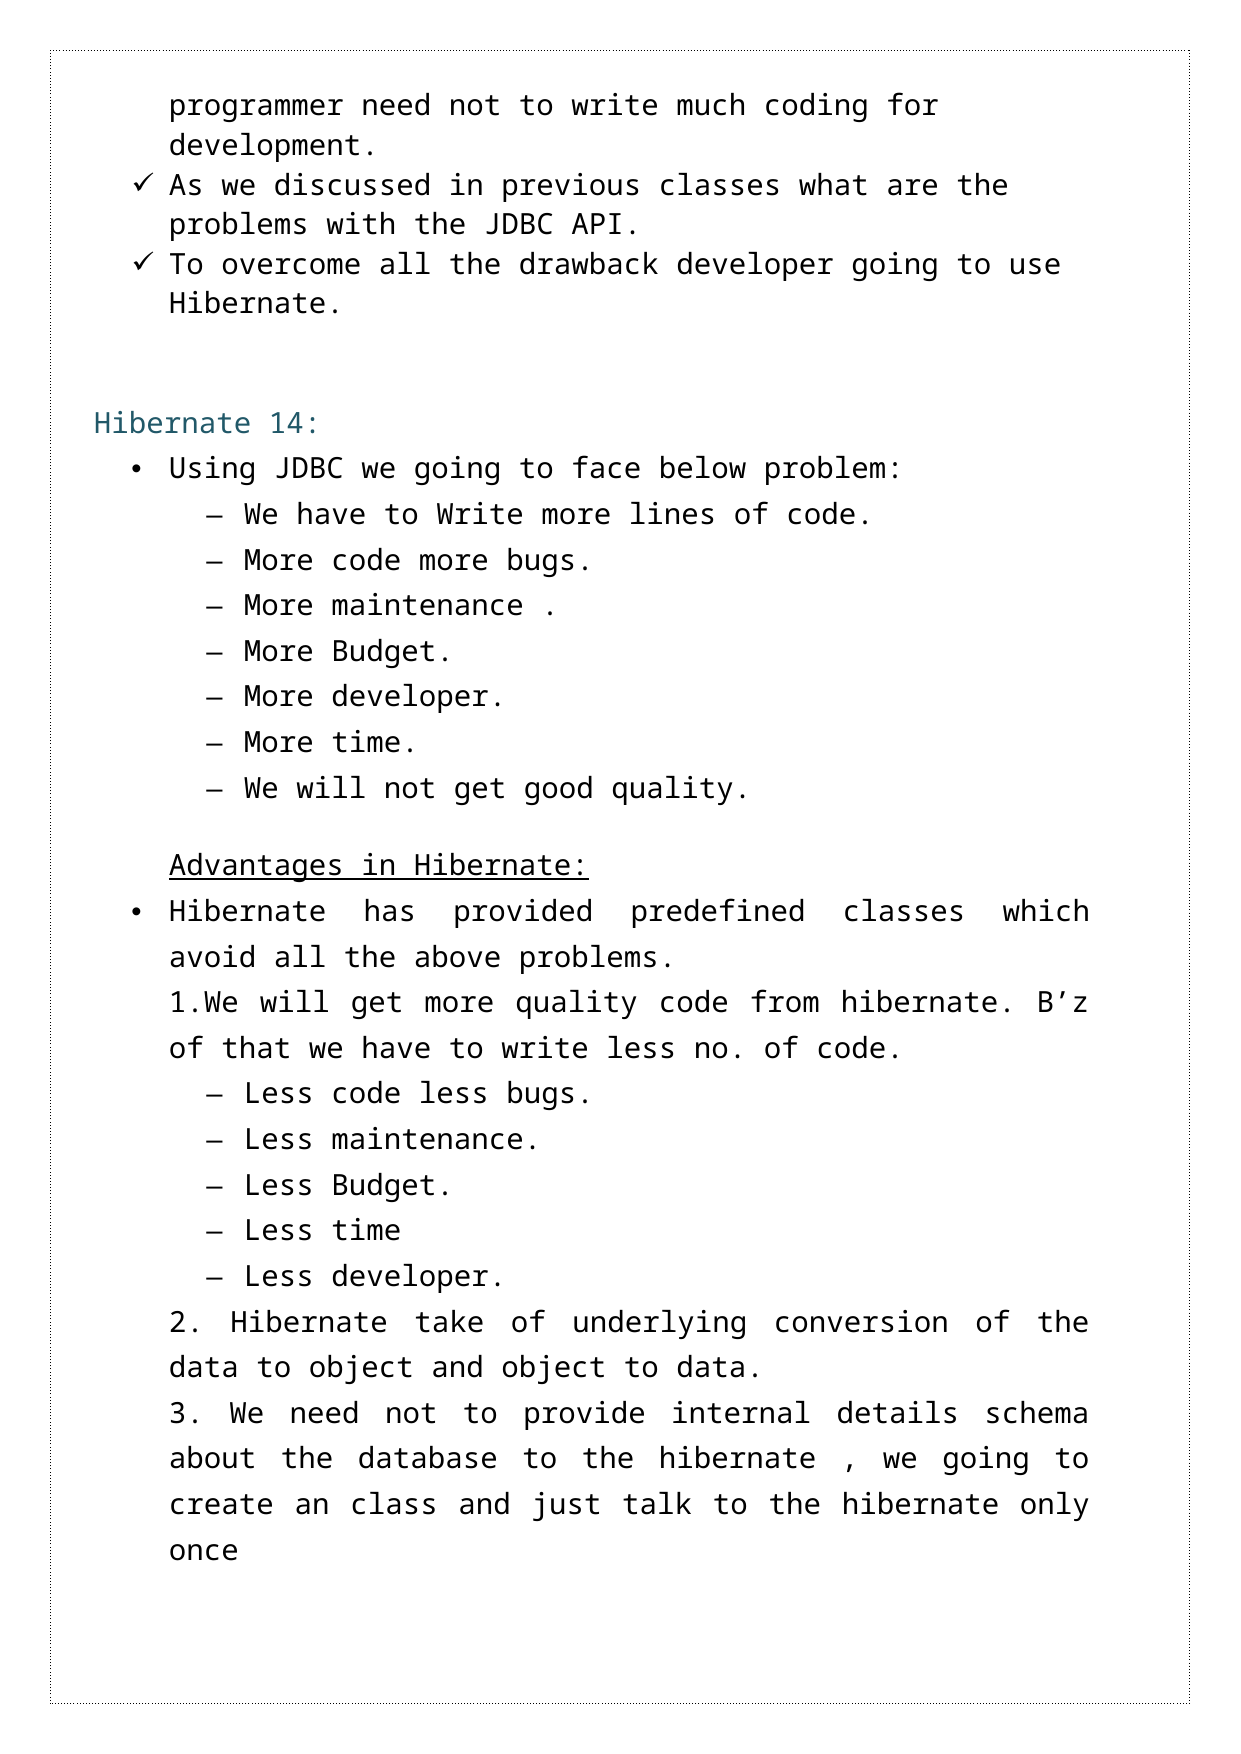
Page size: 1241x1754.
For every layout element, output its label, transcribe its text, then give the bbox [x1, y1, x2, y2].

list More developer. [206, 676, 1090, 715]
list Less developer. [206, 1255, 1090, 1295]
text Advantages in Hibernate: [169, 845, 1090, 884]
list To overcome all the drawback developer going to use Hibernate. [131, 243, 1090, 322]
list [131, 84, 1090, 164]
list Less code less bugs. [206, 1073, 1090, 1112]
list As we discussed in previous classes what are the problems with the JDBC API. [131, 164, 1090, 243]
text 2. Hibernate take of underlying conversion of the data to object and object to data. [169, 1301, 1090, 1386]
list Hibernate has provided predefined classes which avoid all the above problems. [131, 890, 1090, 976]
list Less time [206, 1210, 1090, 1249]
list More maintenance . [206, 584, 1090, 624]
list More Budget. [206, 630, 1090, 670]
text 3. We need not to provide internal details schema about the database to the hibernate , we going to create an class and just talk to the hibernate only once [169, 1392, 1090, 1569]
list We will not get good quality. [206, 767, 1090, 807]
list Using JDBC we going to face below problem: [131, 447, 1090, 487]
text 1.We will get more quality code from hibernate. B’z of that we have to write less no. of code. [169, 982, 1090, 1067]
list We have to Write more lines of code. [206, 493, 1090, 533]
list More code more bugs. [206, 539, 1090, 578]
text Hibernate 14: [94, 402, 1090, 442]
list Less maintenance. [206, 1118, 1090, 1158]
list Less Budget. [206, 1164, 1090, 1204]
list More time. [206, 721, 1090, 761]
